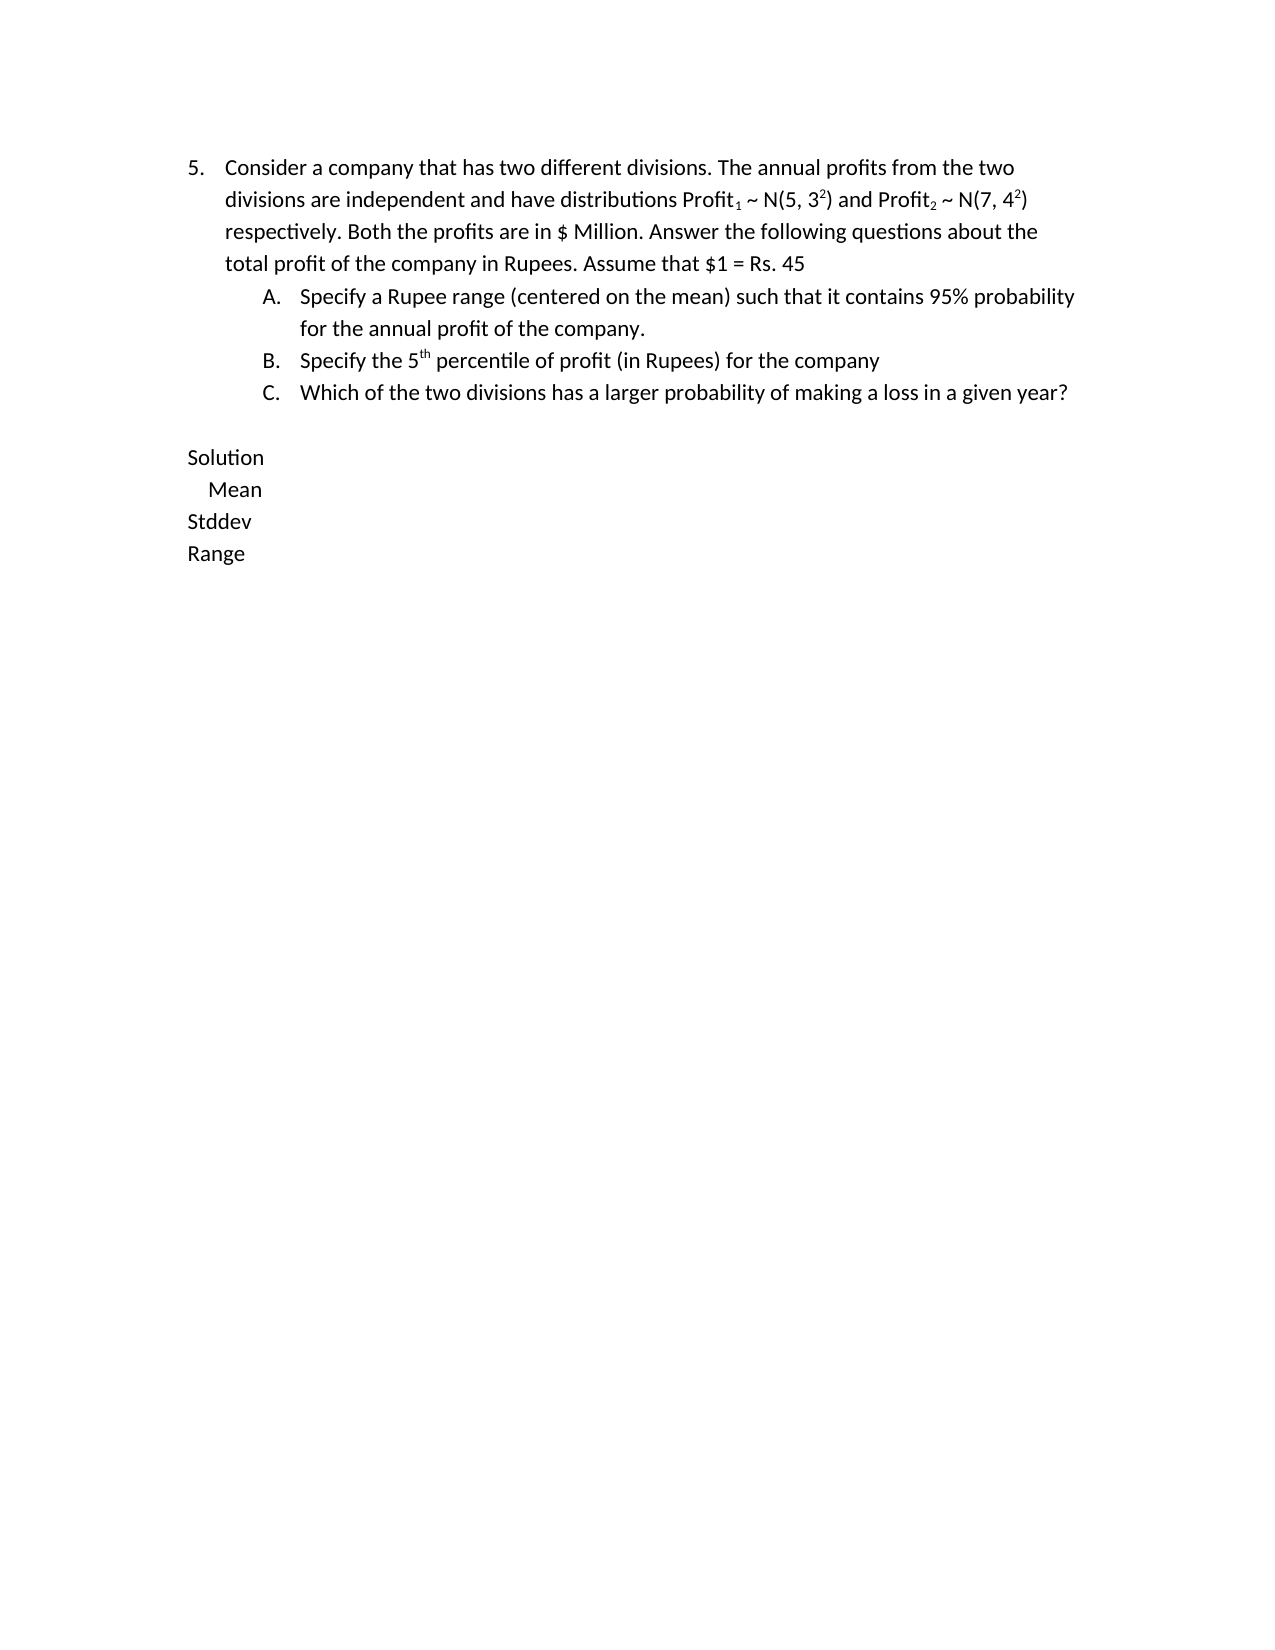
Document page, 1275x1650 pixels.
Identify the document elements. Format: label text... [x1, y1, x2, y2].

text Range [187, 539, 1087, 567]
text Mean [187, 475, 1087, 503]
list Specify a Rupee range (centered on the mean) such that it contains 95% probability for the annual profit of the company. [262, 282, 1087, 342]
text Solution [187, 443, 1087, 471]
list Specify the 5th percentile of profit (in Rupees) for the company [262, 346, 1087, 374]
list Which of the two divisions has a larger probability of making a loss in a given year? [262, 378, 1087, 406]
text Stddev [187, 507, 1087, 535]
list Consider a company that has two different divisions. The annual profits from the two divisions are independent and have distributions Profit1 ~ N(5, 32) and Profit2 ~ N(7, 42) respectively. Both the profits are in $ Million. Answer the following questions about the total profit of the company in Rupees. Assume that $1 = Rs. 45 [187, 153, 1087, 278]
